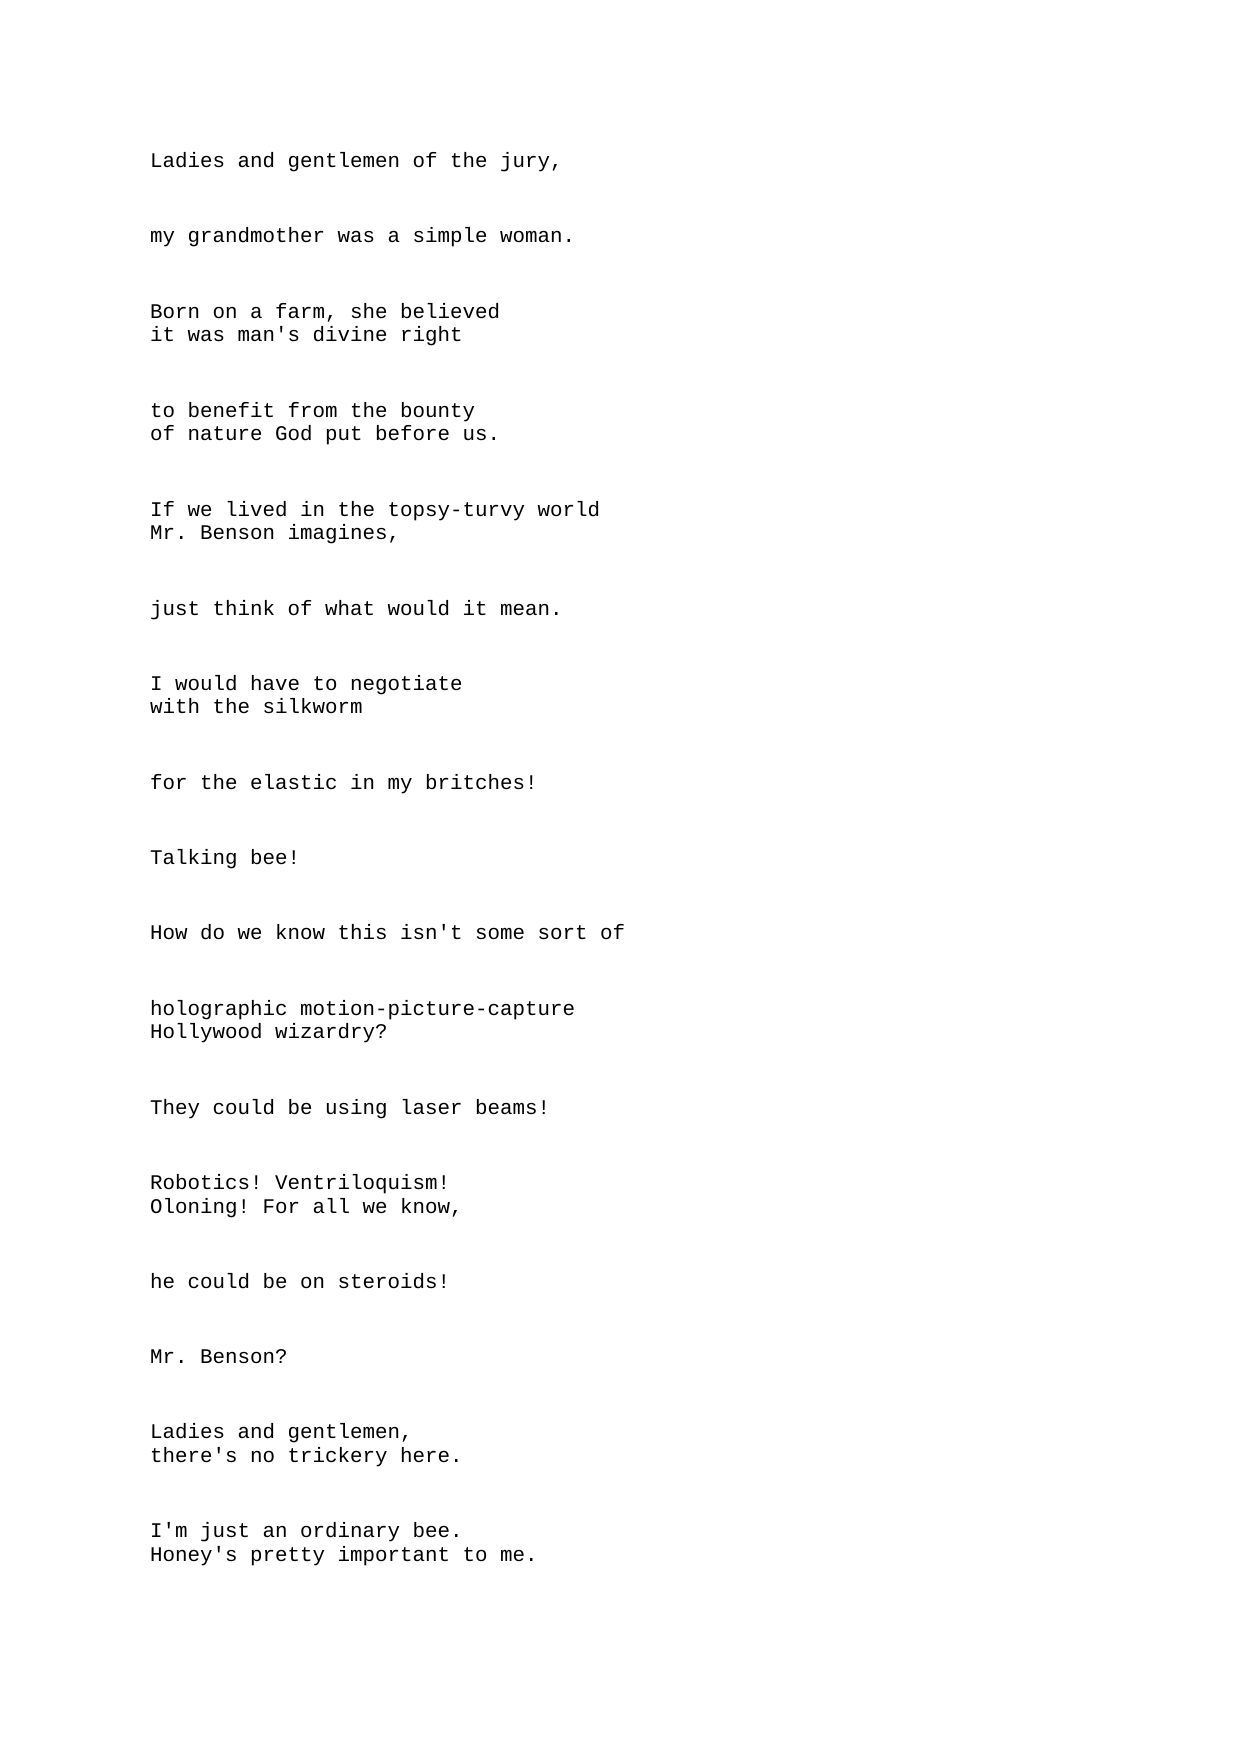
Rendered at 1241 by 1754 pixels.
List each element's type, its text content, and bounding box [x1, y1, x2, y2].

text Ladies and gentlemen, [150, 1422, 1090, 1445]
text it was man's divine right [150, 324, 1090, 348]
text to benefit from the bounty [150, 399, 1090, 423]
text of nature God put before us. [150, 423, 1090, 447]
text there's no trickery here. [150, 1445, 1090, 1469]
text Oloning! For all we know, [150, 1196, 1090, 1219]
text just think of what would it mean. [150, 597, 1090, 621]
text Honey's pretty important to me. [150, 1544, 1090, 1568]
text Ladies and gentlemen of the jury, [150, 150, 1090, 174]
text I would have to negotiate [150, 673, 1090, 696]
text Talking bee! [150, 847, 1090, 871]
text my grandmother was a simple woman. [150, 225, 1090, 249]
text Hollywood wizardry? [150, 1021, 1090, 1045]
text for the elastic in my britches! [150, 772, 1090, 795]
text he could be on steroids! [150, 1271, 1090, 1294]
text I'm just an ordinary bee. [150, 1521, 1090, 1544]
text They could be using laser beams! [150, 1097, 1090, 1120]
text Mr. Benson? [150, 1346, 1090, 1370]
text holographic motion-picture-capture [150, 998, 1090, 1021]
text Mr. Benson imagines, [150, 522, 1090, 546]
text If we lived in the topsy-turvy world [150, 498, 1090, 522]
text How do we know this isn't some sort of [150, 922, 1090, 946]
text Robotics! Ventriloquism! [150, 1172, 1090, 1196]
text with the silkworm [150, 696, 1090, 720]
text Born on a farm, she believed [150, 301, 1090, 324]
